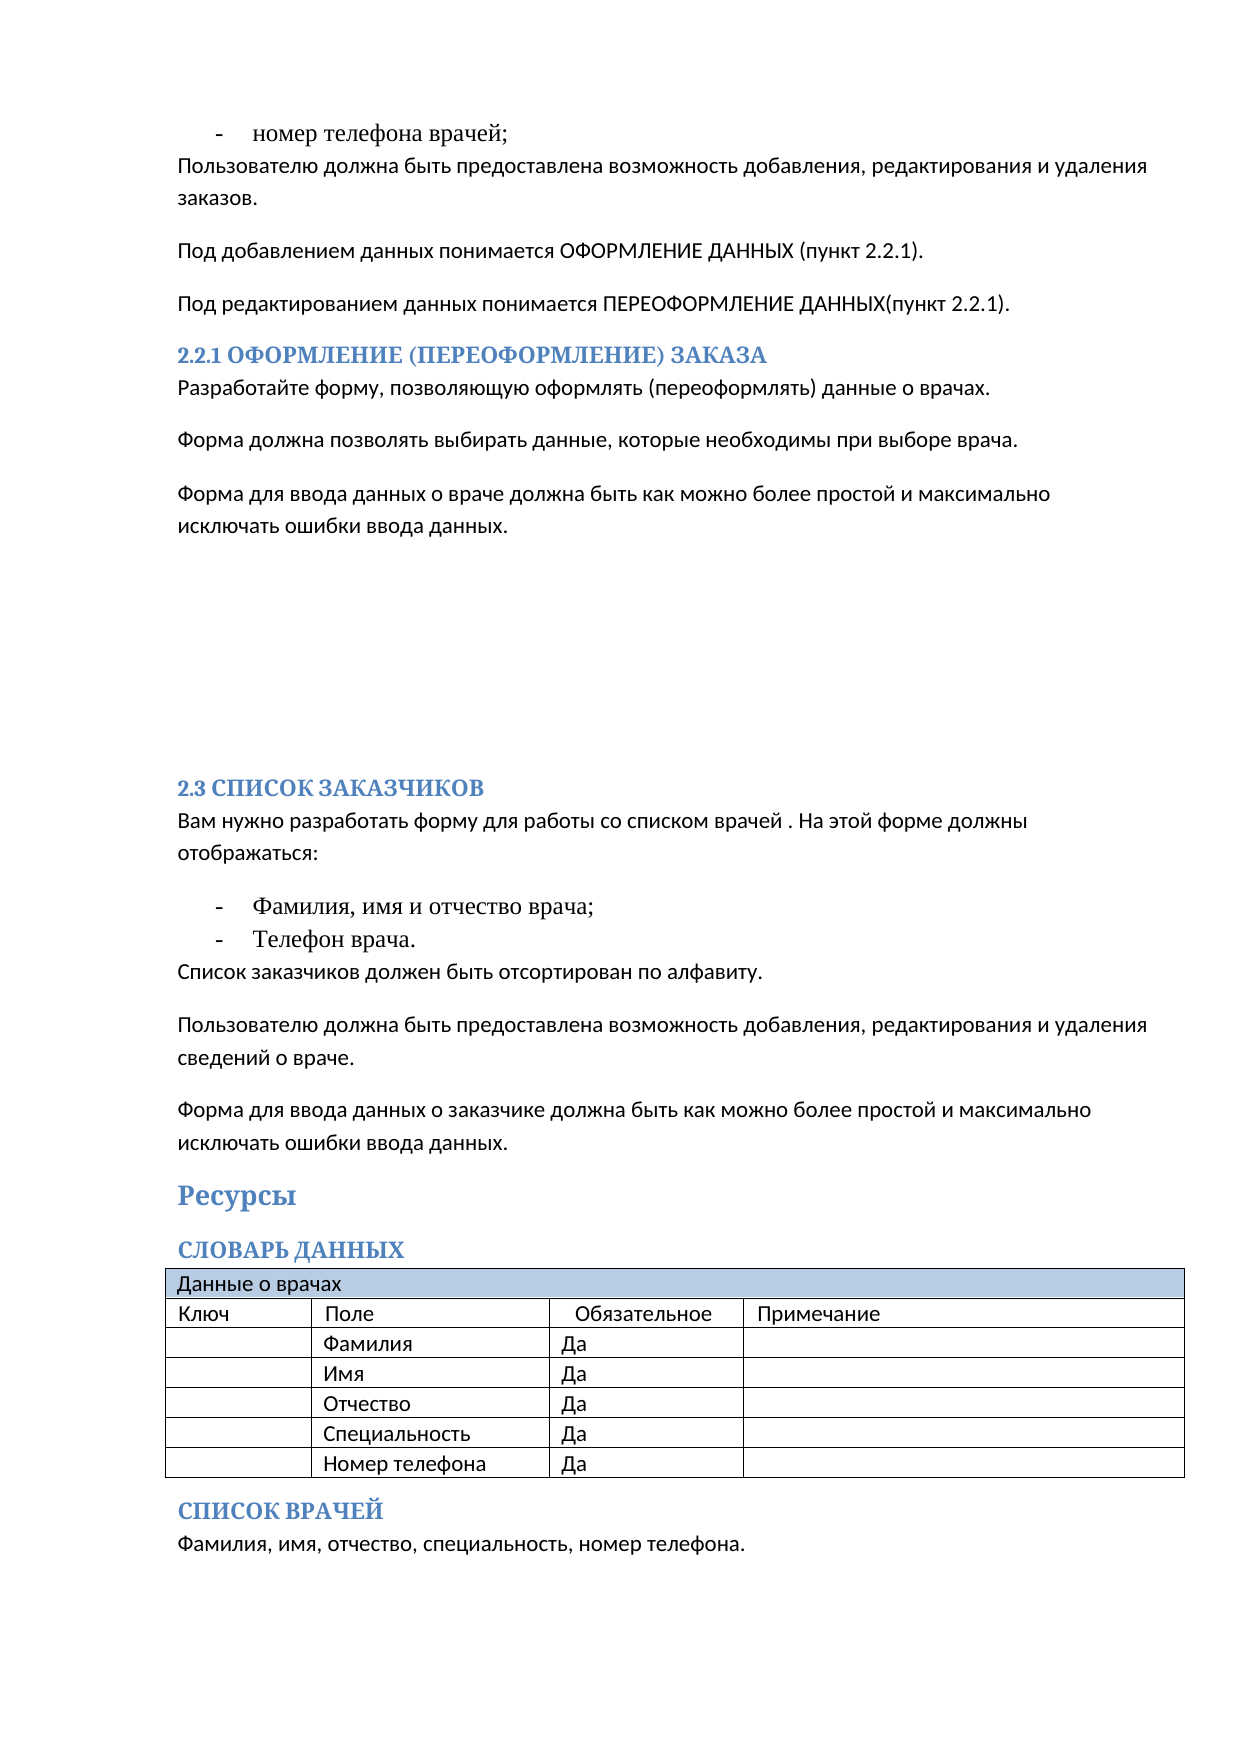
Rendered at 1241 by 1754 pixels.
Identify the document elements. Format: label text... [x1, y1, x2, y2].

table_cell [166, 1418, 311, 1447]
list номер телефона врачей; [215, 118, 1152, 147]
subtitle 2.3 СПИСОК ЗАКАЗЧИКОВ [177, 776, 1152, 802]
text Список заказчиков должен быть отсортирован по алфавиту. [177, 957, 1152, 985]
table_cell [744, 1388, 1184, 1417]
table_header Данные о врачах [166, 1269, 1184, 1297]
table_cell [744, 1358, 1184, 1387]
table_cell Обязательное [550, 1299, 743, 1327]
table_cell Фамилия [312, 1328, 549, 1357]
table_cell [166, 1358, 311, 1387]
list Фамилия, имя и отчество врача; [215, 891, 1152, 920]
table_cell Ключ [166, 1299, 311, 1327]
table_cell Отчество [312, 1388, 549, 1417]
table_cell [166, 1448, 311, 1477]
text Вам нужно разработать форму для работы со списком врачей . На этой форме должны отображаться: [177, 806, 1152, 866]
table_cell Да [550, 1388, 743, 1417]
text Фамилия, имя, отчество, специальность, номер телефона. [177, 1529, 1152, 1557]
text Форма для ввода данных о заказчике должна быть как можно более простой и максимально исключать ошибки ввода данных. [177, 1096, 1152, 1156]
text Разработайте форму, позволяющую оформлять (переоформлять) данные о врачах. [177, 373, 1152, 401]
table_cell Да [550, 1418, 743, 1447]
table_cell [744, 1418, 1184, 1447]
table_cell [166, 1388, 311, 1417]
table_cell Примечание [744, 1299, 1184, 1327]
table_cell Да [550, 1448, 743, 1477]
table_cell Специальность [312, 1418, 549, 1447]
table_cell [744, 1448, 1184, 1477]
text Пользователю должна быть предоставлена возможность добавления, редактирования и удаления сведений о враче. [177, 1010, 1152, 1071]
table_cell Да [550, 1358, 743, 1387]
table_cell Да [550, 1328, 743, 1357]
text Пользователю должна быть предоставлена возможность добавления, редактирования и удаления заказов. [177, 151, 1152, 211]
subtitle СЛОВАРЬ ДАННЫХ [177, 1237, 1152, 1264]
table_cell Имя [312, 1358, 549, 1387]
text Форма для ввода данных о враче должна быть как можно более простой и максимально исключать ошибки ввода данных. [177, 479, 1152, 539]
table_cell [744, 1328, 1184, 1357]
table_cell Номер телефона [312, 1448, 549, 1477]
table_cell Поле [312, 1299, 549, 1327]
subtitle Ресурсы [177, 1181, 1152, 1212]
subtitle 2.2.1 ОФОРМЛЕНИЕ (ПЕРЕОФОРМЛЕНИЕ) ЗАКАЗА [177, 342, 1152, 369]
table_cell [166, 1328, 311, 1357]
subtitle СПИСОК ВРАЧЕЙ [177, 1499, 1152, 1525]
text Под добавлением данных понимается ОФОРМЛЕНИЕ ДАННЫХ (пункт 2.2.1). [177, 236, 1152, 264]
list Телефон врача. [215, 924, 1152, 953]
text Под редактированием данных понимается ПЕРЕОФОРМЛЕНИЕ ДАННЫХ(пункт 2.2.1). [177, 289, 1152, 317]
text Форма должна позволять выбирать данные, которые необходимы при выборе врача. [177, 426, 1152, 454]
